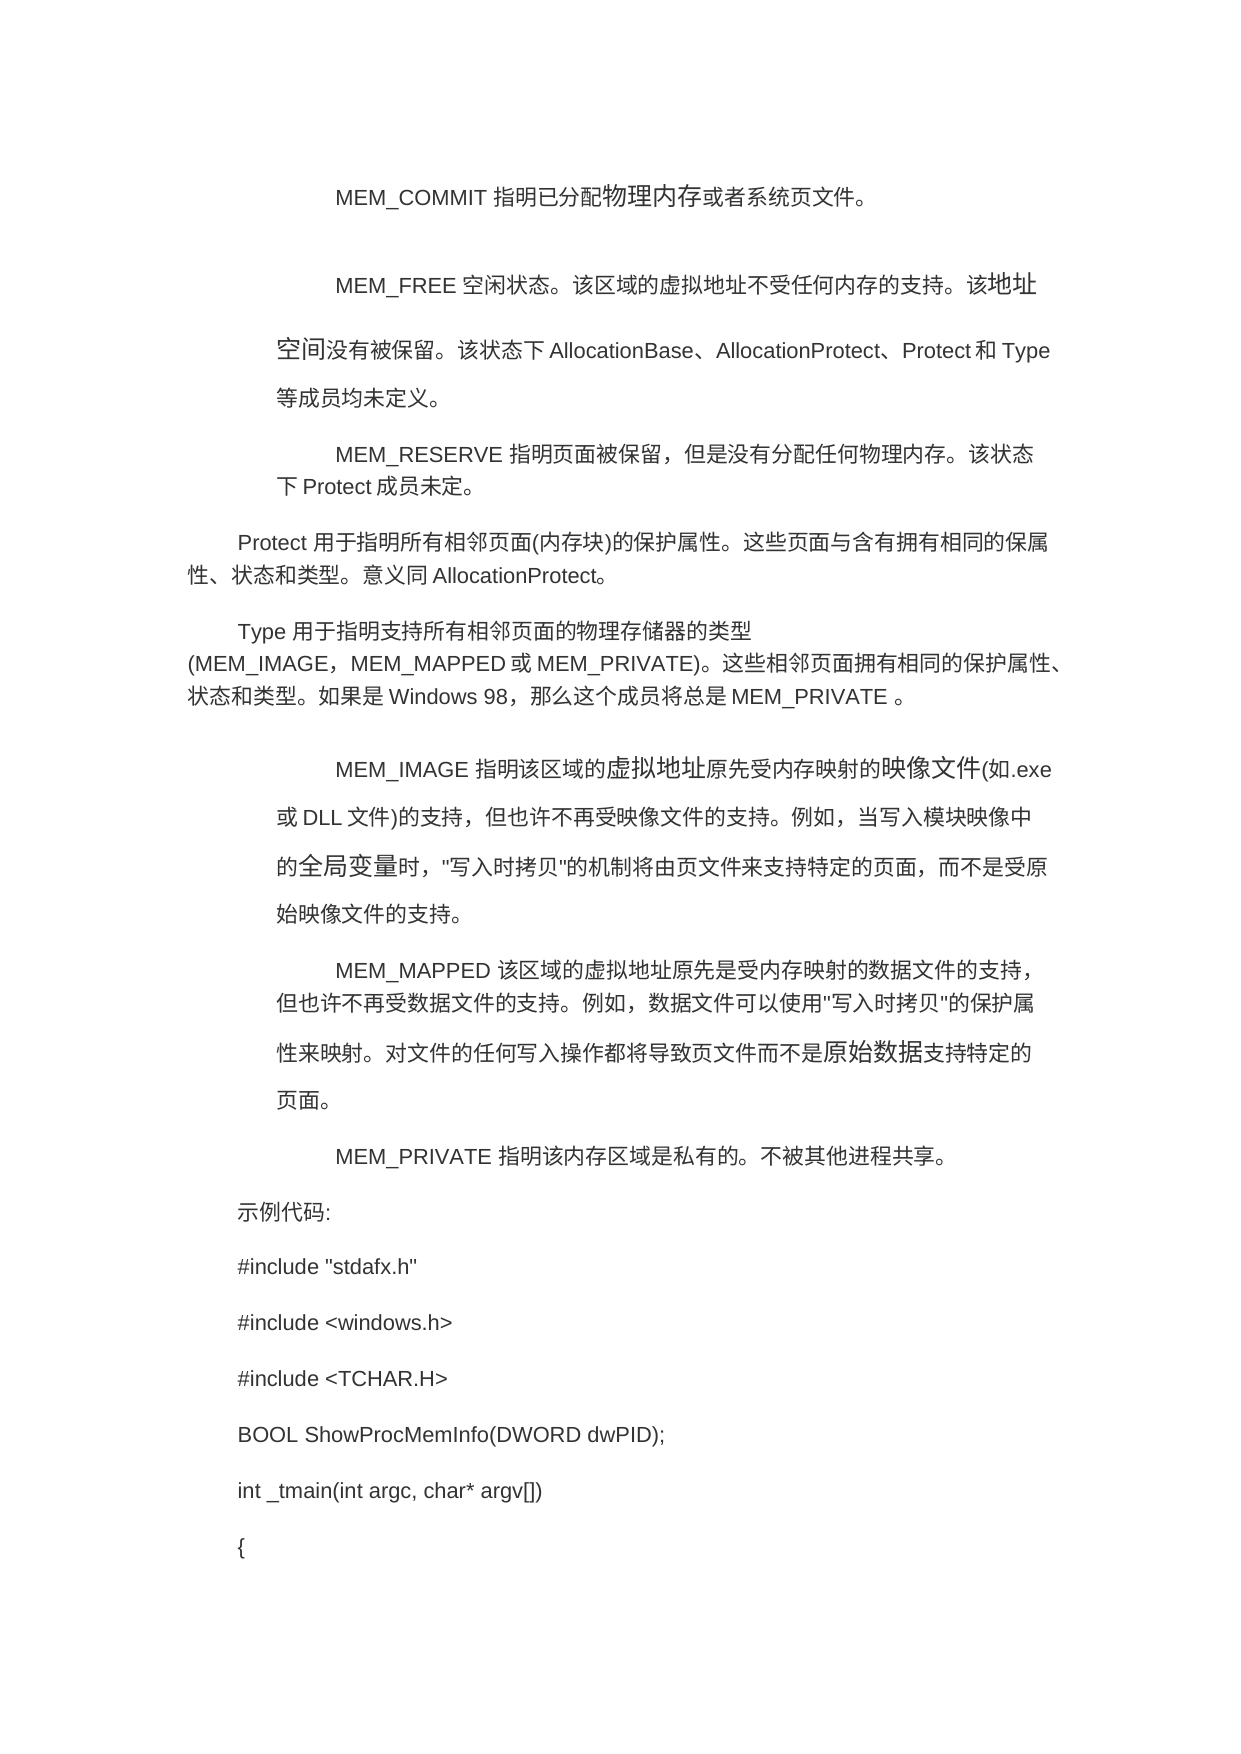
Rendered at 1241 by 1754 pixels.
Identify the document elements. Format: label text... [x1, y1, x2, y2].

text MEM_COMMIT 指明已分配物理内存或者系统页文件。 [276, 162, 1053, 227]
text MEM_PRIVATE 指明该内存区域是私有的。不被其他进程共享。 [276, 1138, 1053, 1171]
text BOOL ShowProcMemInfo(DWORD dwPID); [187, 1418, 1053, 1451]
text 示例代码: [187, 1194, 1053, 1227]
text int _tmain(int argc, char* argv[]) [187, 1474, 1053, 1507]
text #include <windows.h> [187, 1306, 1053, 1339]
text MEM_MAPPED 该区域的虚拟地址原先是受内存映射的数据文件的支持，但也许不再受数据文件的支持。例如，数据文件可以使用"写入时拷贝"的保护属性来映射。对文件的任何写入操作都将导致页文件而不是原始数据支持特定的页面。 [276, 953, 1053, 1115]
text MEM_FREE 空闲状态。该区域的虚拟地址不受任何内存的支持。该地址空间没有被保留。该状态下AllocationBase、AllocationProtect、Protect和Type等成员均未定义。 [276, 250, 1053, 413]
text #include "stdafx.h" [187, 1250, 1053, 1283]
text Protect 用于指明所有相邻页面(内存块)的保护属性。这些页面与含有拥有相同的保属性、状态和类型。意义同AllocationProtect。 [187, 525, 1053, 590]
text MEM_RESERVE 指明页面被保留，但是没有分配任何物理内存。该状态下Protect成员未定。 [276, 436, 1053, 501]
text MEM_IMAGE 指明该区域的虚拟地址原先受内存映射的映像文件(如.exe或DLL文件)的支持，但也许不再受映像文件的支持。例如，当写入模块映像中的全局变量时，"写入时拷贝"的机制将由页文件来支持特定的页面，而不是受原始映像文件的支持。 [276, 734, 1053, 929]
text Type 用于指明支持所有相邻页面的物理存储器的类型(MEM_IMAGE，MEM_MAPPED或MEM_PRIVATE)。这些相邻页面拥有相同的保护属性、状态和类型。如果是Windows 98，那么这个成员将总是MEM_PRIVATE 。 [187, 613, 1053, 711]
text { [187, 1530, 1053, 1563]
text #include <TCHAR.H> [187, 1362, 1053, 1395]
